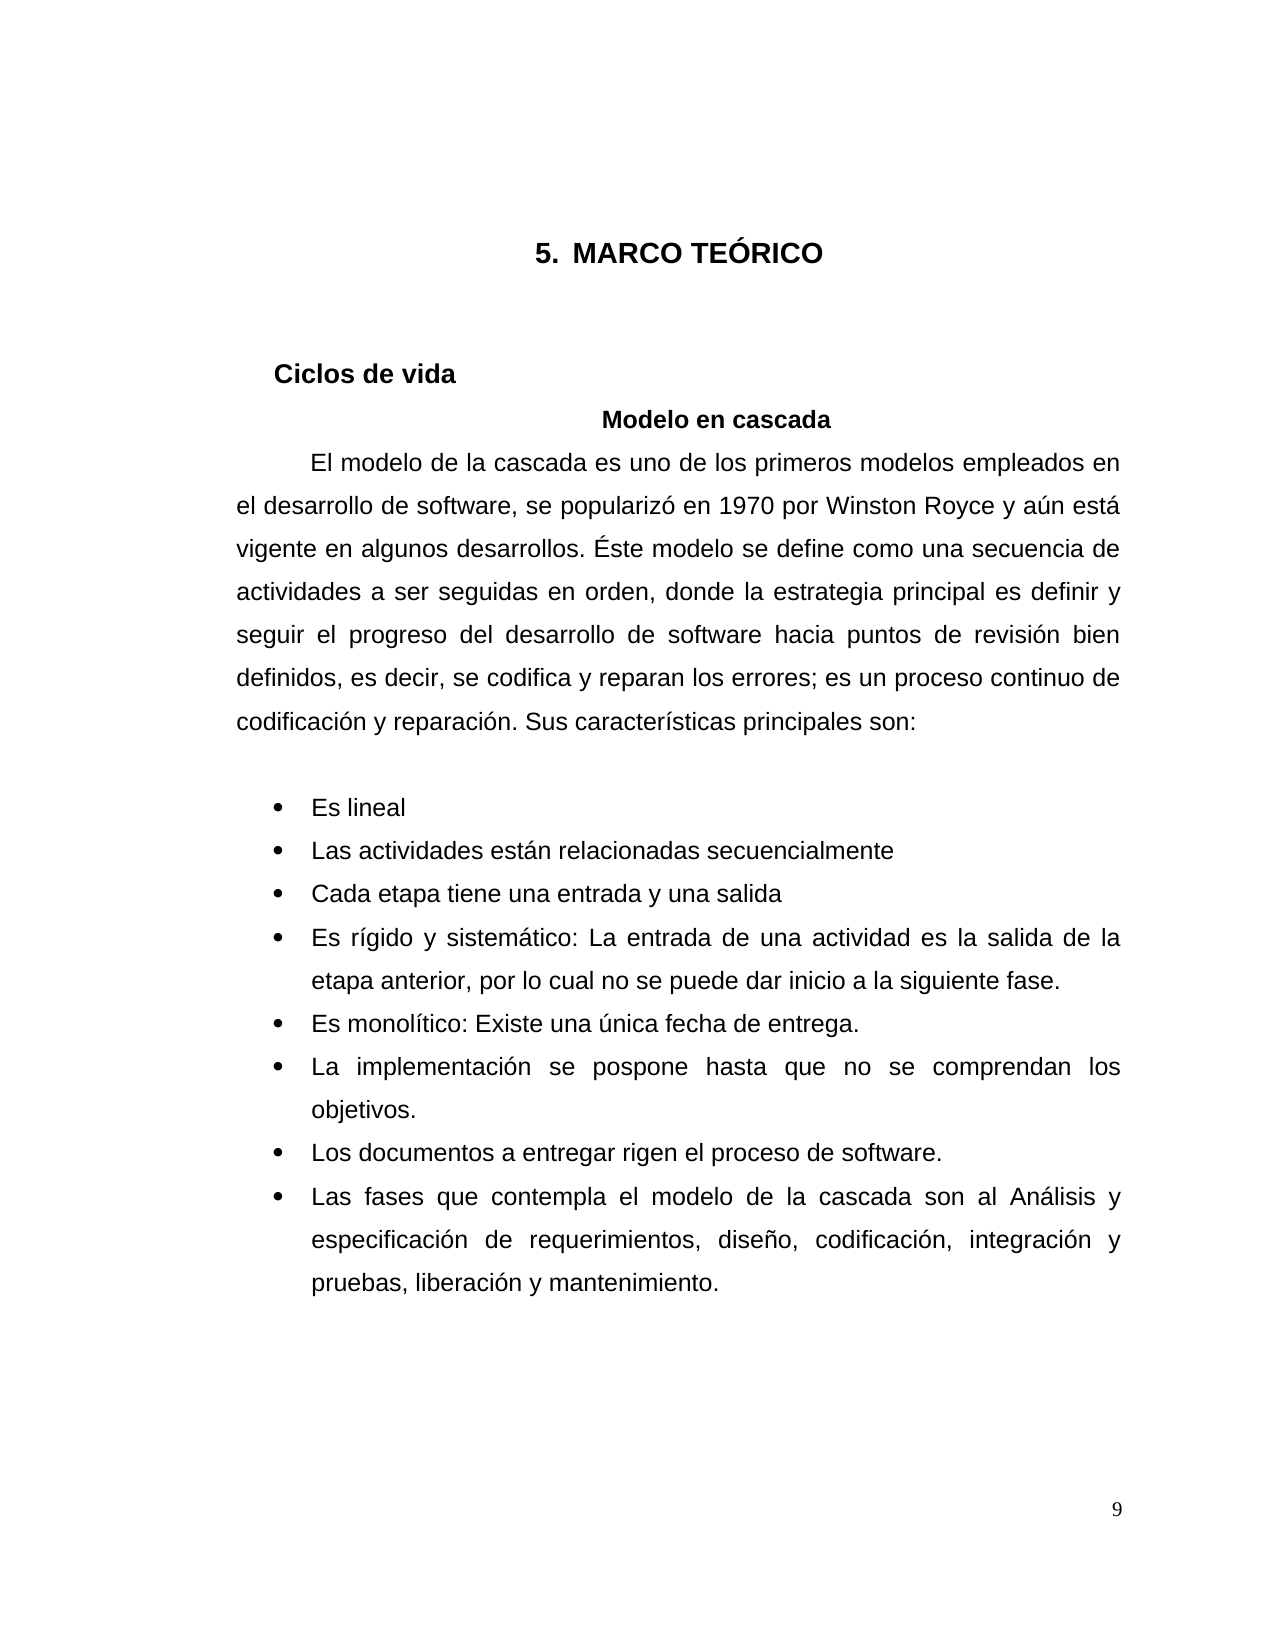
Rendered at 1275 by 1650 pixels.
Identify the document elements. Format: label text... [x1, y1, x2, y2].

list Es monolítico: Existe una única fecha de entrega. [274, 1009, 1122, 1038]
list Los documentos a entregar rigen el proceso de software. [274, 1138, 1122, 1167]
list Es lineal [274, 793, 1122, 822]
text Modelo en cascada [236, 405, 1122, 433]
list Las actividades están relacionadas secuencialmente [274, 836, 1122, 865]
list MARCO TEÓRICO [236, 236, 1122, 270]
list Cada etapa tiene una entrada y una salida [274, 879, 1122, 908]
subtitle Ciclos de vida [274, 358, 1122, 389]
list Es rígido y sistemático: La entrada de una actividad es la salida de la etapa anterior, por lo cual no se puede dar inicio a la siguiente fase. [274, 922, 1122, 994]
list La implementación se pospone hasta que no se comprendan los objetivos. [274, 1052, 1122, 1124]
text El modelo de la cascada es uno de los primeros modelos empleados en el desarrollo de software, se popularizó en 1970 por Winston Royce y aún está vigente en algunos desarrollos. Éste modelo se define como una secuencia de actividades a ser seguidas en orden, donde la estrategia principal es definir y seguir el progreso del desarrollo de software hacia puntos de revisión bien definidos, es decir, se codifica y reparan los errores; es un proceso continuo de codificación y reparación. Sus características principales son: [236, 448, 1122, 735]
list Las fases que contempla el modelo de la cascada son al Análisis y especificación de requerimientos, diseño, codificación, integración y pruebas, liberación y mantenimiento. [274, 1182, 1122, 1297]
